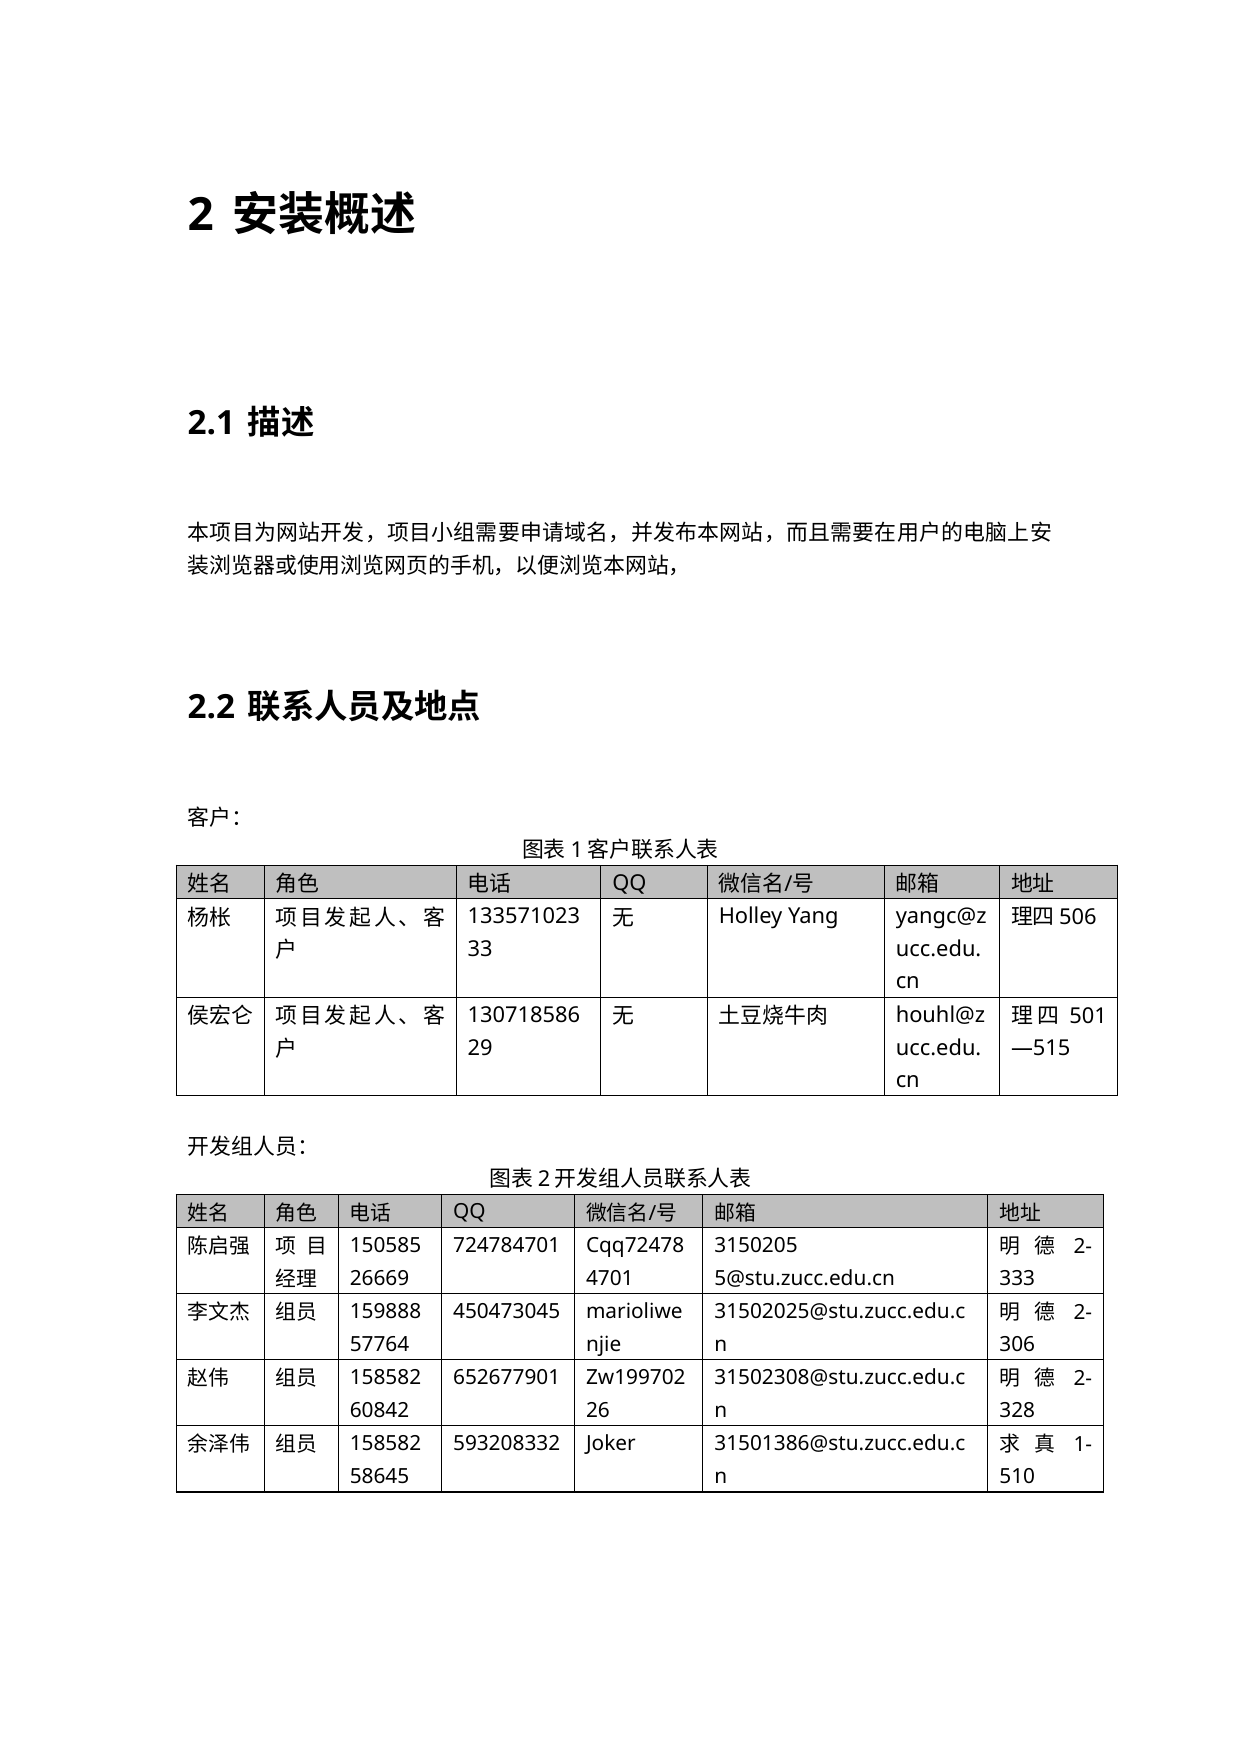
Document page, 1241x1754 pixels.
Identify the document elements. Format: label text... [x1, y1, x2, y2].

table_cell 侯宏仑 [177, 998, 264, 1095]
table_header 微信名/号 [708, 866, 884, 898]
table_header QQ [601, 866, 707, 898]
table_cell 13071858629 [457, 998, 600, 1095]
table_cell 余泽伟 [177, 1426, 264, 1491]
table_header 电话 [457, 866, 600, 898]
table_cell 项目发起人、客户 [265, 998, 456, 1095]
table_cell 31502025@stu.zucc.edu.cn [703, 1294, 987, 1359]
table_cell Cqq724784701 [575, 1228, 702, 1293]
table_cell 明德2-306 [988, 1294, 1103, 1359]
subtitle 安装概述 [187, 162, 1053, 259]
table_cell 理四501—515 [1000, 998, 1117, 1095]
table_cell Zw19970226 [575, 1360, 702, 1425]
table_cell marioliwenjie [575, 1294, 702, 1359]
table_cell 组员 [265, 1426, 338, 1491]
table_header 微信名/号 [575, 1195, 702, 1227]
table_cell 李文杰 [177, 1294, 264, 1359]
table_cell yangc@zucc.edu.cn [885, 899, 999, 997]
table_header 姓名 [177, 866, 264, 898]
subtitle 联系人员及地点 [187, 672, 1053, 737]
text 本项目为网站开发，项目小组需要申请域名，并发布本网站，而且需要在用户的电脑上安装浏览器或使用浏览网页的手机，以便浏览本网站， [187, 515, 1053, 580]
table_cell 赵伟 [177, 1360, 264, 1425]
text 图表 2开发组人员联系人表 [187, 1161, 1053, 1194]
table_header 电话 [339, 1195, 441, 1227]
table_cell Holley Yang [708, 899, 884, 997]
table_cell 13357102333 [457, 899, 600, 997]
table_header 角色 [265, 866, 456, 898]
table_cell 31501386@stu.zucc.edu.cn [703, 1426, 987, 1491]
table_cell houhl@zucc.edu.cn [885, 998, 999, 1095]
table_cell 15858260842 [339, 1360, 441, 1425]
table_header 邮箱 [885, 866, 999, 898]
table_cell 项目发起人、客户 [265, 899, 456, 997]
table_cell 杨枨 [177, 899, 264, 997]
table_cell 组员 [265, 1360, 338, 1425]
table_cell 31502055@stu.zucc.edu.cn [703, 1228, 987, 1293]
table_cell 求真1-510 [988, 1426, 1103, 1491]
table_cell 明德2-333 [988, 1228, 1103, 1293]
text 图表 1客户联系人表 [187, 832, 1053, 864]
table_header 姓名 [177, 1195, 264, 1227]
table_cell 31502308@stu.zucc.edu.cn [703, 1360, 987, 1425]
table_cell 陈启强 [177, 1228, 264, 1293]
table_cell 450473045 [442, 1294, 574, 1359]
table_cell Joker [575, 1426, 702, 1491]
table_header 角色 [265, 1195, 338, 1227]
table_cell 15988857764 [339, 1294, 441, 1359]
text 开发组人员： [187, 1129, 1053, 1161]
table_header 邮箱 [703, 1195, 987, 1227]
table_cell 理四506 [1000, 899, 1117, 997]
table_cell 项目经理 [265, 1228, 338, 1293]
table_cell 组员 [265, 1294, 338, 1359]
table_cell 652677901 [442, 1360, 574, 1425]
table_header 地址 [988, 1195, 1103, 1227]
table_cell 无 [601, 899, 707, 997]
table_cell 15058526669 [339, 1228, 441, 1293]
table_header 地址 [1000, 866, 1117, 898]
subtitle 描述 [187, 388, 1053, 453]
table_cell 无 [601, 998, 707, 1095]
table_cell 15858258645 [339, 1426, 441, 1491]
table_cell 明德2-328 [988, 1360, 1103, 1425]
table_header QQ [442, 1195, 574, 1227]
table_cell 土豆烧牛肉 [708, 998, 884, 1095]
table_cell 593208332 [442, 1426, 574, 1491]
table_cell 724784701 [442, 1228, 574, 1293]
text 客户： [187, 799, 1053, 832]
